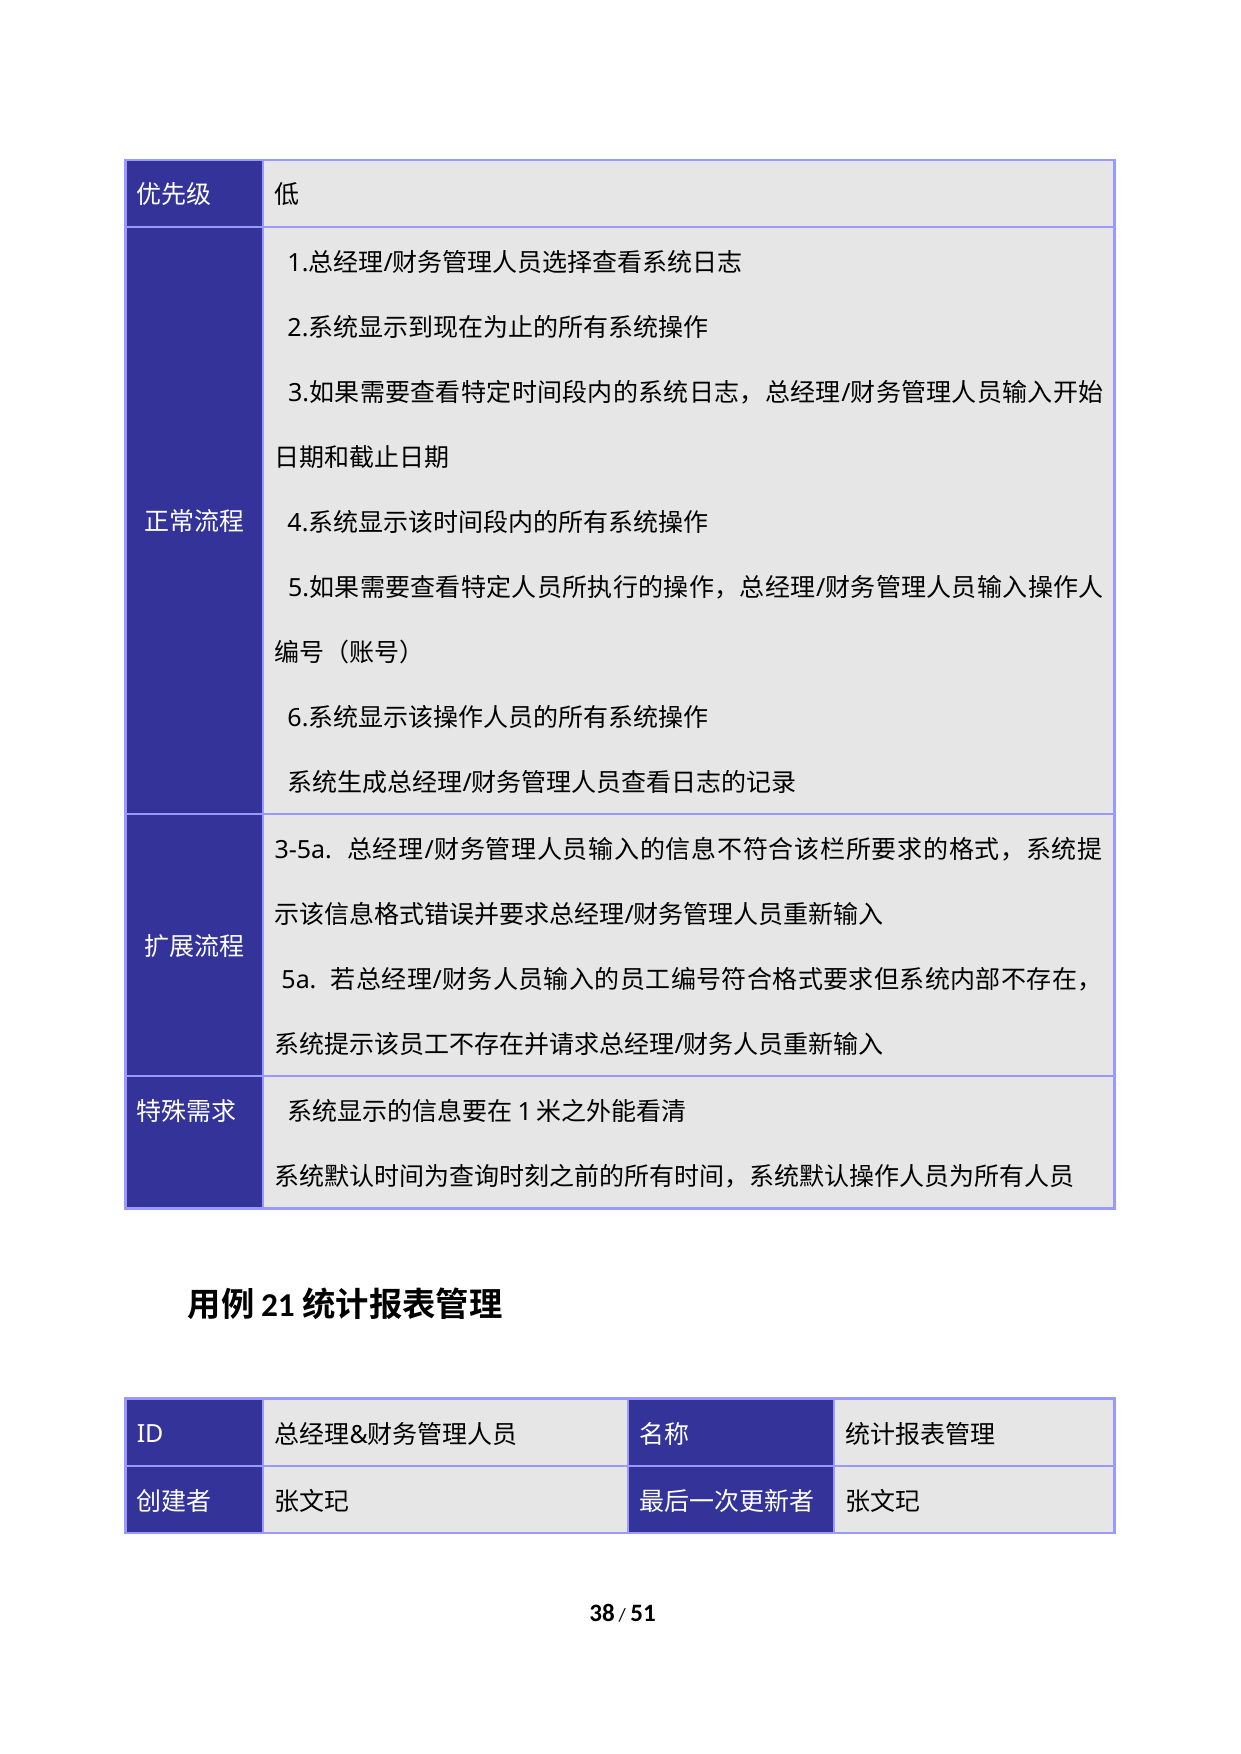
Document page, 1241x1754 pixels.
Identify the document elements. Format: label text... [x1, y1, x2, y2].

table_cell 3-5a. 总经理/财务管理人员输入的信息不符合该栏所要求的格式，系统提示该信息格式错误并要求总经理/财务管理人员重新输入 5a. 若总经理/财务人员输入的员工编号符合格式要求但系统内部不存在，系统提示该员工不存在并请求总经理/财务人员重新输入 [264, 815, 1113, 1075]
table_header ID [127, 1400, 262, 1465]
table_cell 最后一次更新者 [629, 1467, 833, 1532]
table_header 总经理&财务管理人员 [264, 1400, 627, 1465]
table_cell 1.总经理/财务管理人员选择查看系统日志 2.系统显示到现在为止的所有系统操作 3.如果需要查看特定时间段内的系统日志，总经理/财务管理人员输入开始日期和截止日期 4.系统显示该时间段内的所有系统操作 5.如果需要查看特定人员所执行的操作，总经理/财务管理人员输入操作人编号（账号） 6.系统显示该操作人员的所有系统操作 系统生成总经理/财务管理人员查看日志的记录 [264, 228, 1113, 813]
table_cell 创建者 [127, 1467, 262, 1532]
table_cell 特殊需求 [127, 1077, 262, 1207]
table_cell 张文玘 [264, 1467, 627, 1532]
table_cell 系统显示的信息要在1米之外能看清 系统默认时间为查询时刻之前的所有时间，系统默认操作人员为所有人员 [264, 1077, 1113, 1207]
table_header 名称 [629, 1400, 833, 1465]
table_cell 优先级 [127, 161, 262, 226]
table_cell 扩展流程 [127, 815, 262, 1075]
subtitle 用例21 统计报表管理 [187, 1269, 1053, 1334]
table_cell 低 [264, 161, 1113, 226]
table_cell 正常流程 [127, 228, 262, 813]
table_cell 张文玘 [835, 1467, 1113, 1532]
table_header 统计报表管理 [835, 1400, 1113, 1465]
